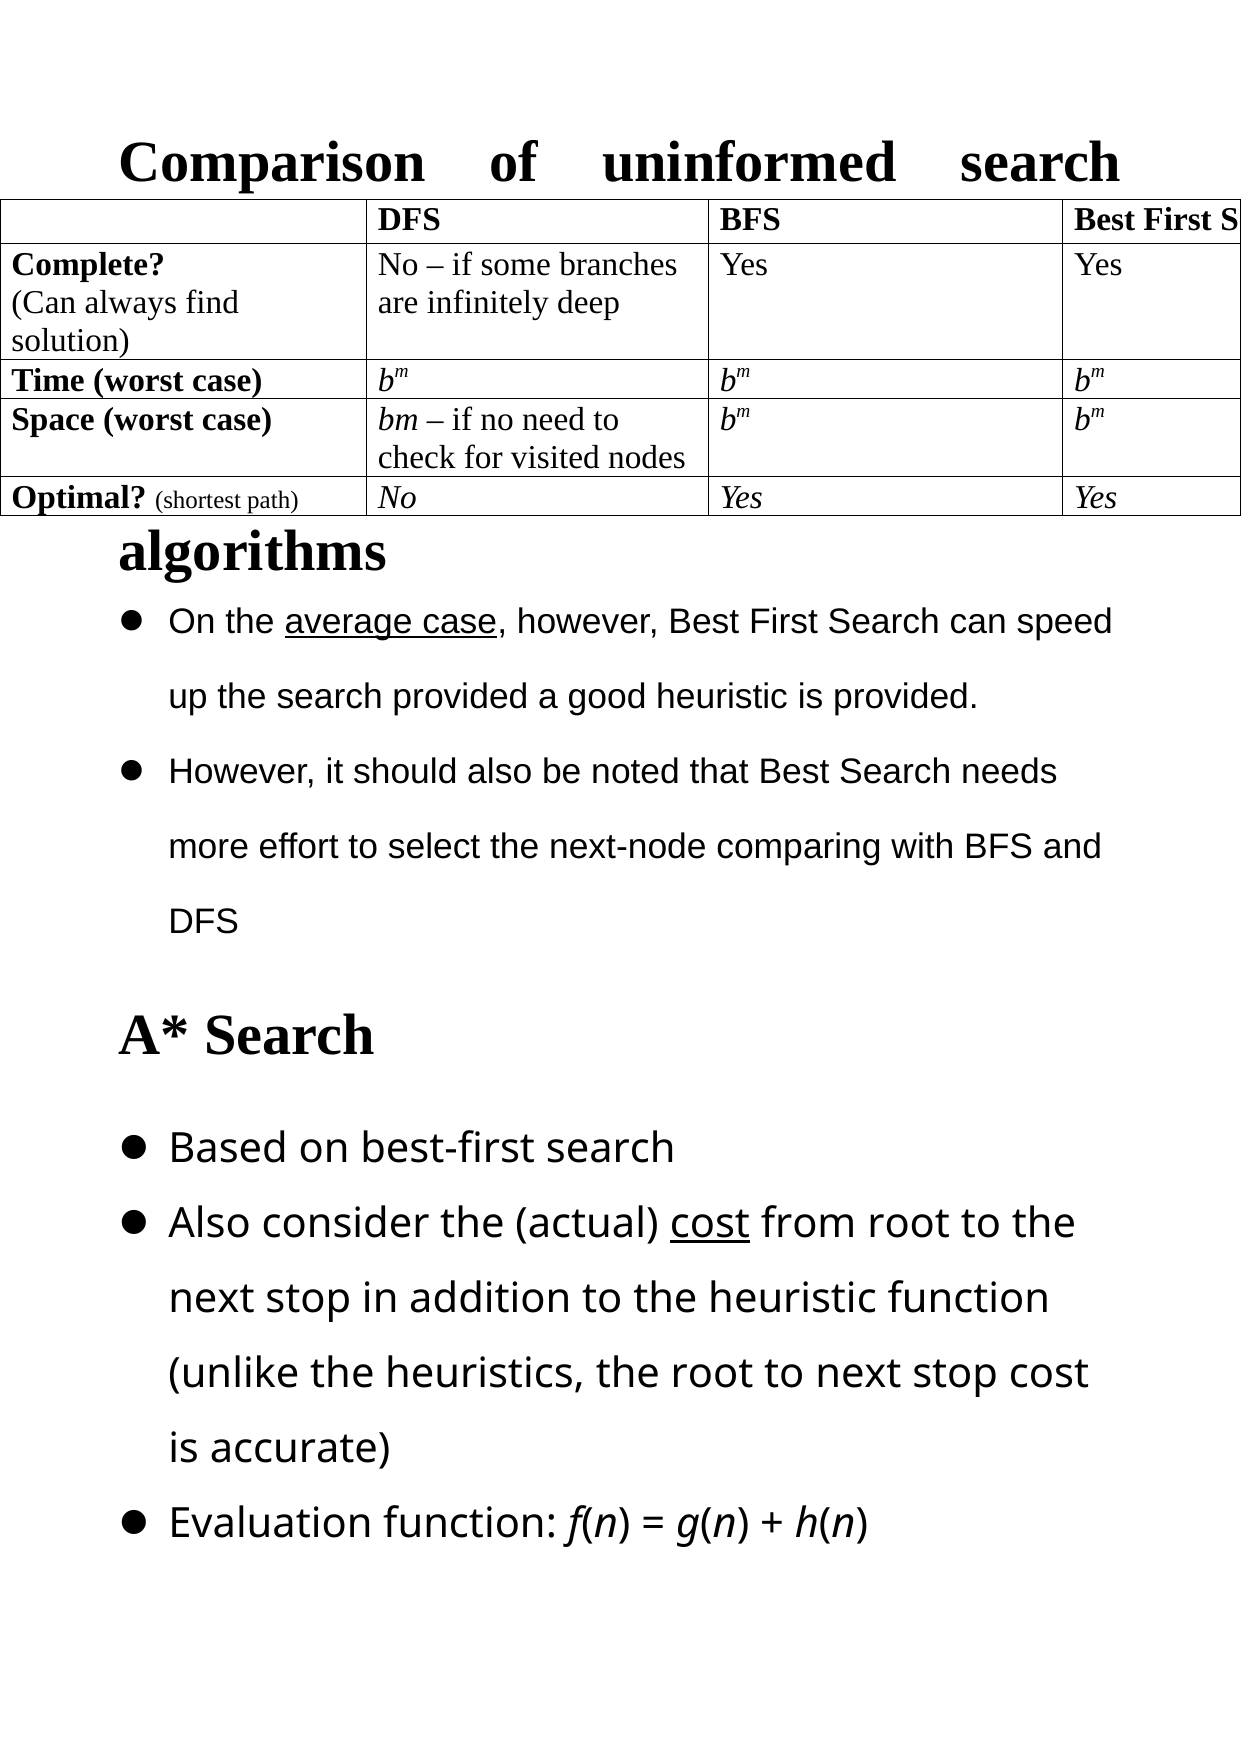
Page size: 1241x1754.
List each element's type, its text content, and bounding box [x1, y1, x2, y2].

list On the average case, however, Best First Search can speed up the search provided a good heuristic is provided. [118, 583, 1122, 733]
table_cell Yes [1063, 244, 1240, 359]
table_cell bm [709, 399, 1062, 476]
table_cell Time (worst case) [1, 360, 366, 398]
table_header Best First Search [1063, 200, 1240, 243]
table_cell bm [1063, 360, 1240, 398]
list However, it should also be noted that Best Search needs more effort to select the next-node comparing with BFS and DFS [118, 733, 1122, 958]
table_cell bm [1063, 399, 1240, 476]
table_cell Complete? (Can always find solution) [1, 244, 366, 359]
table_cell No – if some branches are infinitely deep [367, 244, 708, 359]
table_cell Space (worst case) [1, 399, 366, 476]
table_header DFS [367, 200, 708, 243]
table_cell bm [709, 360, 1062, 398]
table_cell Yes [709, 244, 1062, 359]
table_cell bm – if no need to check for visited nodes [367, 399, 708, 476]
table_cell No [367, 477, 708, 515]
table_cell Yes [1063, 477, 1240, 515]
table_cell bm [367, 360, 708, 398]
text Comparison of uninformed search algorithms [118, 516, 1122, 583]
table_header BFS [709, 200, 1062, 243]
text A* Search [118, 996, 1122, 1071]
list Based on best-first search [118, 1108, 1122, 1183]
table_header [1, 200, 366, 243]
table_cell Yes [709, 477, 1062, 515]
table_cell Optimal? (shortest path) [1, 477, 366, 515]
list Evaluation function: f(n) = g(n) + h(n) [118, 1483, 1122, 1558]
list Also consider the (actual) cost from root to the next stop in addition to the heuristic function (unlike the heuristics, the root to next stop cost is accurate) [118, 1183, 1122, 1483]
text Comparison of uninformed search algorithms [118, 127, 1122, 199]
